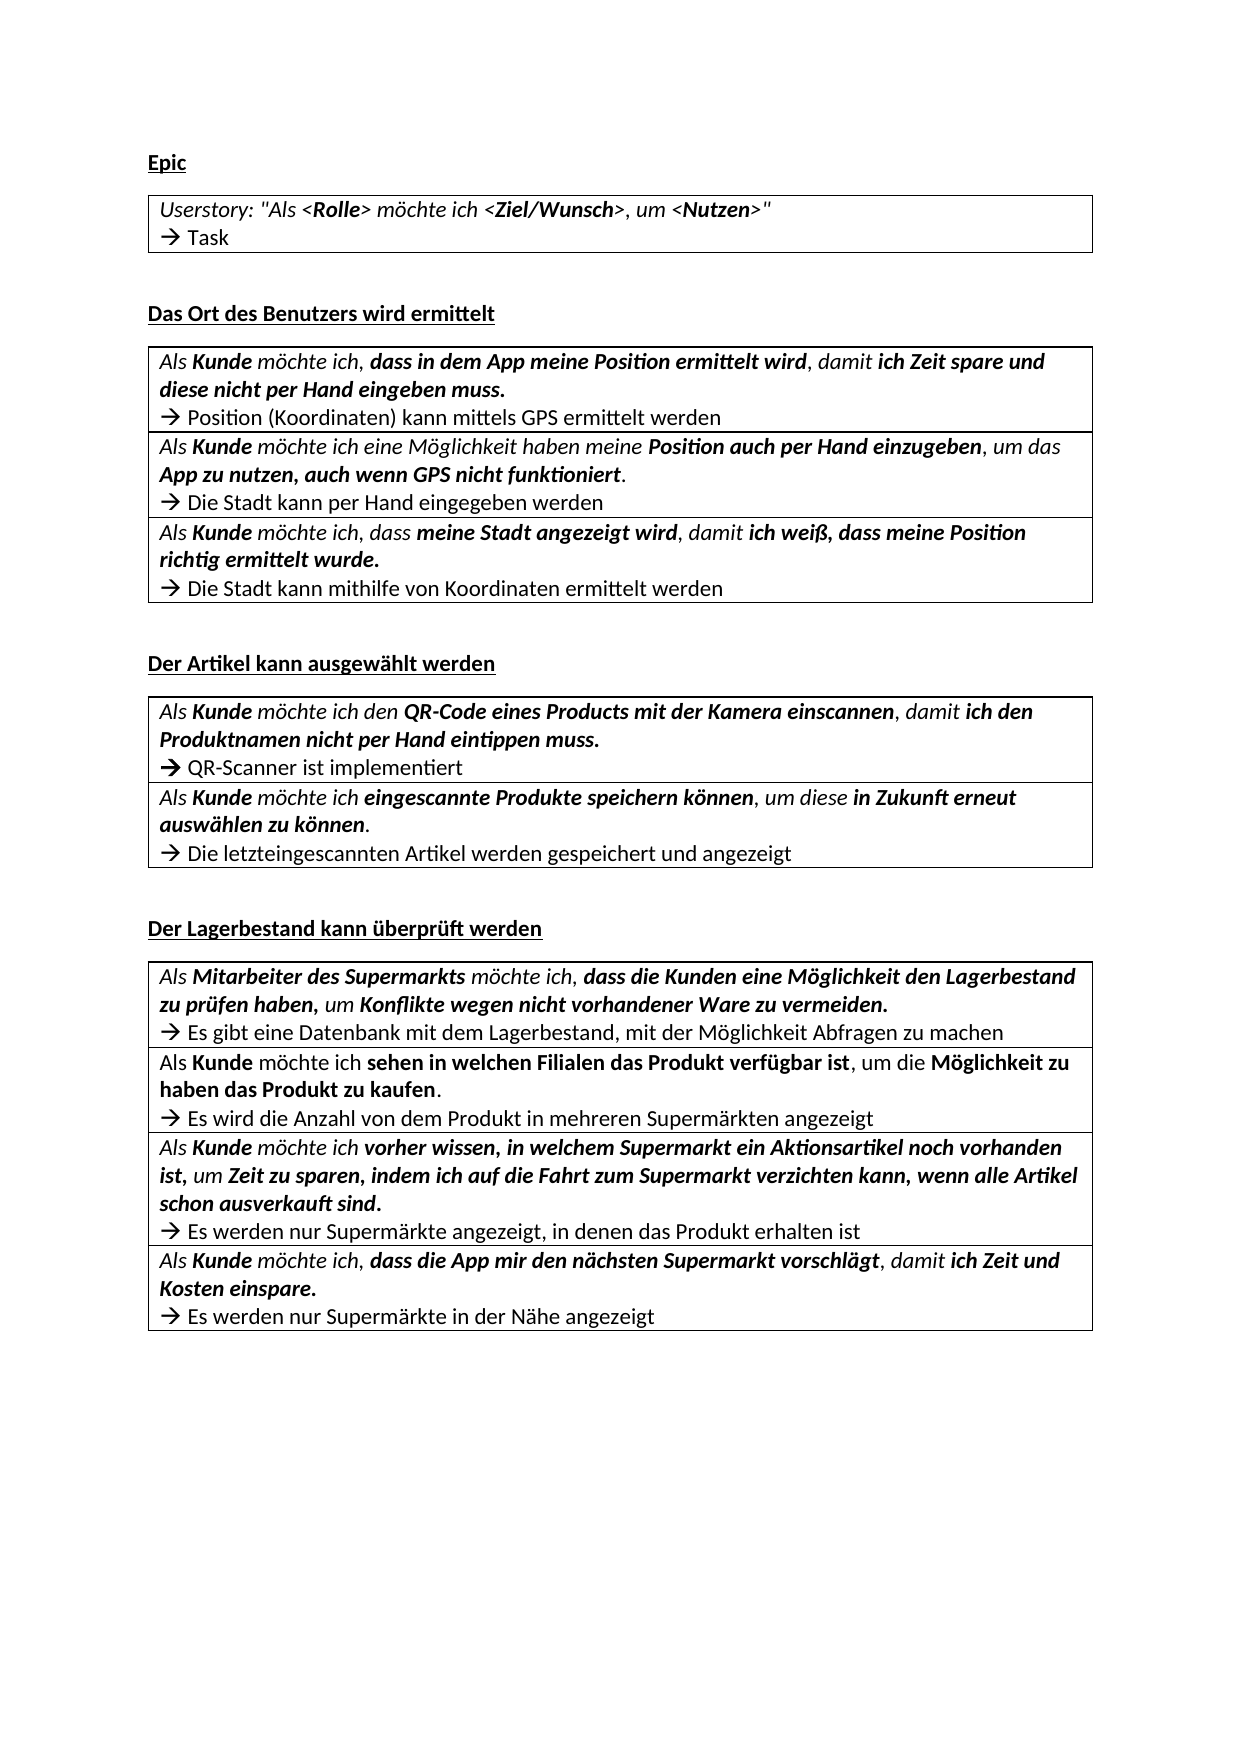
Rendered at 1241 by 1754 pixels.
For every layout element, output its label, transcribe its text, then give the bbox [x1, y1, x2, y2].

table_cell Als Kunde möchte ich eingescannte Produkte speichern können, um diese in Zukunft erneut auswählen zu können. Die letzteingescannten Artikel werden gespeichert und angezeigt [149, 783, 1092, 867]
table_header Userstory: "Als <Rolle> möchte ich <Ziel/Wunsch>, um <Nutzen>" Task [149, 196, 1092, 252]
text Epic [148, 148, 1093, 176]
text Der Lagerbestand kann überprüft werden [148, 914, 1093, 943]
text Das Ort des Benutzers wird ermittelt [148, 299, 1093, 327]
table_cell Als Kunde möchte ich eine Möglichkeit haben meine Position auch per Hand einzugeben, um das App zu nutzen, auch wenn GPS nicht funktioniert. Die Stadt kann per Hand eingegeben werden [149, 433, 1092, 517]
table_header Als Kunde möchte ich, dass in dem App meine Position ermittelt wird, damit ich Zeit spare und diese nicht per Hand eingeben muss. Position (Koordinaten) kann mittels GPS ermittelt werden [149, 348, 1092, 431]
table_cell Als Kunde möchte ich, dass meine Stadt angezeigt wird, damit ich weiß, dass meine Position richtig ermittelt wurde. Die Stadt kann mithilfe von Koordinaten ermittelt werden [149, 518, 1092, 602]
table_header Als Kunde möchte ich den QR-Code eines Products mit der Kamera einscannen, damit ich den Produktnamen nicht per Hand eintippen muss. QR-Scanner ist implementiert [149, 698, 1092, 782]
table_cell Als Kunde möchte ich vorher wissen, in welchem Supermarkt ein Aktionsartikel noch vorhanden ist, um Zeit zu sparen, indem ich auf die Fahrt zum Supermarkt verzichten kann, wenn alle Artikel schon ausverkauft sind. Es werden nur Supermärkte angezeigt, in denen das Produkt erhalten ist [149, 1133, 1092, 1245]
text Der Artikel kann ausgewählt werden [148, 649, 1093, 678]
table_cell Als Kunde möchte ich sehen in welchen Filialen das Produkt verfügbar ist, um die Möglichkeit zu haben das Produkt zu kaufen. Es wird die Anzahl von dem Produkt in mehreren Supermärkten angezeigt [149, 1048, 1092, 1132]
table_header Als Mitarbeiter des Supermarkts möchte ich, dass die Kunden eine Möglichkeit den Lagerbestand zu prüfen haben, um Konflikte wegen nicht vorhandener Ware zu vermeiden. Es gibt eine Datenbank mit dem Lagerbestand, mit der Möglichkeit Abfragen zu machen [149, 963, 1092, 1047]
table_cell Als Kunde möchte ich, dass die App mir den nächsten Supermarkt vorschlägt, damit ich Zeit und Kosten einspare. Es werden nur Supermärkte in der Nähe angezeigt [149, 1246, 1092, 1330]
